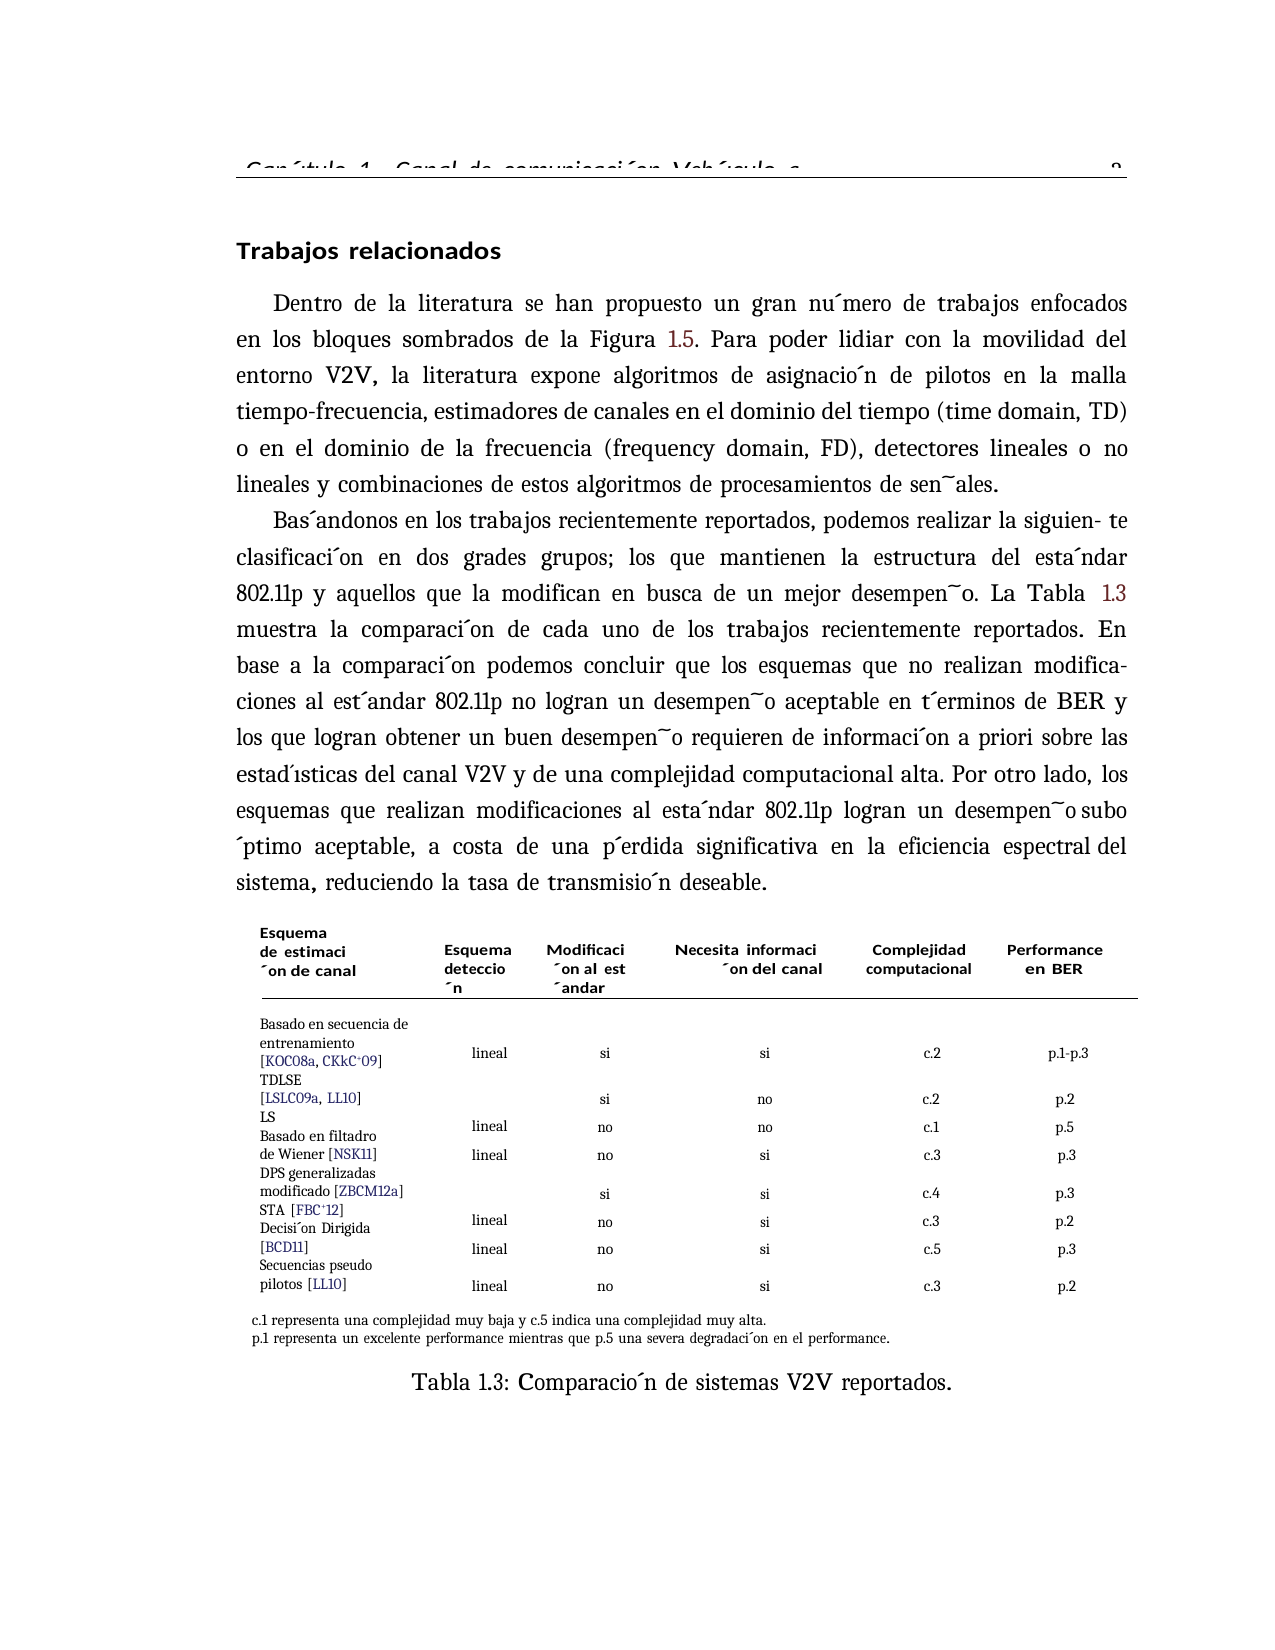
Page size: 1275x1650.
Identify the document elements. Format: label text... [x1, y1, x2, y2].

text c.1 representa una complejidad muy baja y c.5 indica una complejidad muy alta. [252, 1311, 1187, 1329]
text Complejidad computacional [866, 941, 976, 978]
text Decisi´on Dirigida [BCD11] [259, 1219, 374, 1256]
text Esquema deteccio´n [444, 941, 517, 997]
text [LSLC09a, LL10] LS [259, 1090, 374, 1126]
text Necesita informaci´on del canal [674, 941, 835, 978]
text Secuencias pseudo pilotos [LL10] [259, 1257, 381, 1293]
text Performance en BER [1007, 941, 1106, 978]
text Tabla 1.3: Comparacio´n de sistemas V2V reportados. [284, 1368, 1080, 1396]
text DPS generalizadas modificado [ZBCM12a] STA [FBC+12] [259, 1164, 414, 1219]
text Modificaci´on al est´andar [546, 941, 646, 997]
text Basado en filtadro de Wiener [NSK11] [259, 1127, 389, 1163]
text Bas´andonos en los trabajos recientemente reportados, podemos realizar la siguien- te clasificaci´on en dos grades grupos; los que mantienen la estructura del esta´ndar 802.11p y aquellos que la modifican en busca de un mejor desempen˜o. La Tabla 1.3 muestra la comparaci´on de cada uno de los trabajos recientemente reportados. En base a la comparaci´on podemos concluir que los esquemas que no realizan modifica- ciones al est´andar 802.11p no logran un desempen˜o aceptable en t´erminos de BER y los que logran obtener un buen desempen˜o requieren de informaci´on a priori sobre las estad´ısticas del canal V2V y de una complejidad computacional alta. Por otro lado, los esquemas que realizan modificaciones al esta´ndar 802.11p logran un desempen˜o subo´ptimo aceptable, a costa de una p´erdida significativa en la eficiencia espectral del sistema, reduciendo la tasa de transmisio´n deseable. [236, 506, 1128, 897]
subtitle Trabajos relacionados [236, 235, 1187, 266]
text Esquema [259, 924, 364, 943]
text Dentro de la literatura se han propuesto un gran nu´mero de trabajos enfocados en los bloques sombrados de la Figura 1.5. Para poder lidiar con la movilidad del entorno V2V, la literatura expone algoritmos de asignacio´n de pilotos en la malla tiempo-frecuencia, estimadores de canales en el dominio del tiempo (time domain, TD) o en el dominio de la frecuencia (frequency domain, FD), detectores lineales o no lineales y combinaciones de estos algoritmos de procesamientos de sen˜ales. [236, 289, 1128, 498]
text p.1 representa un excelente performance mientras que p.5 una severa degradaci´on en el performance. [252, 1330, 1187, 1348]
text Basado en secuencia de entrenamiento [KOC08a, CKkC+09] TDLSE [259, 1016, 411, 1089]
text de estimaci´on de canal [259, 943, 364, 980]
